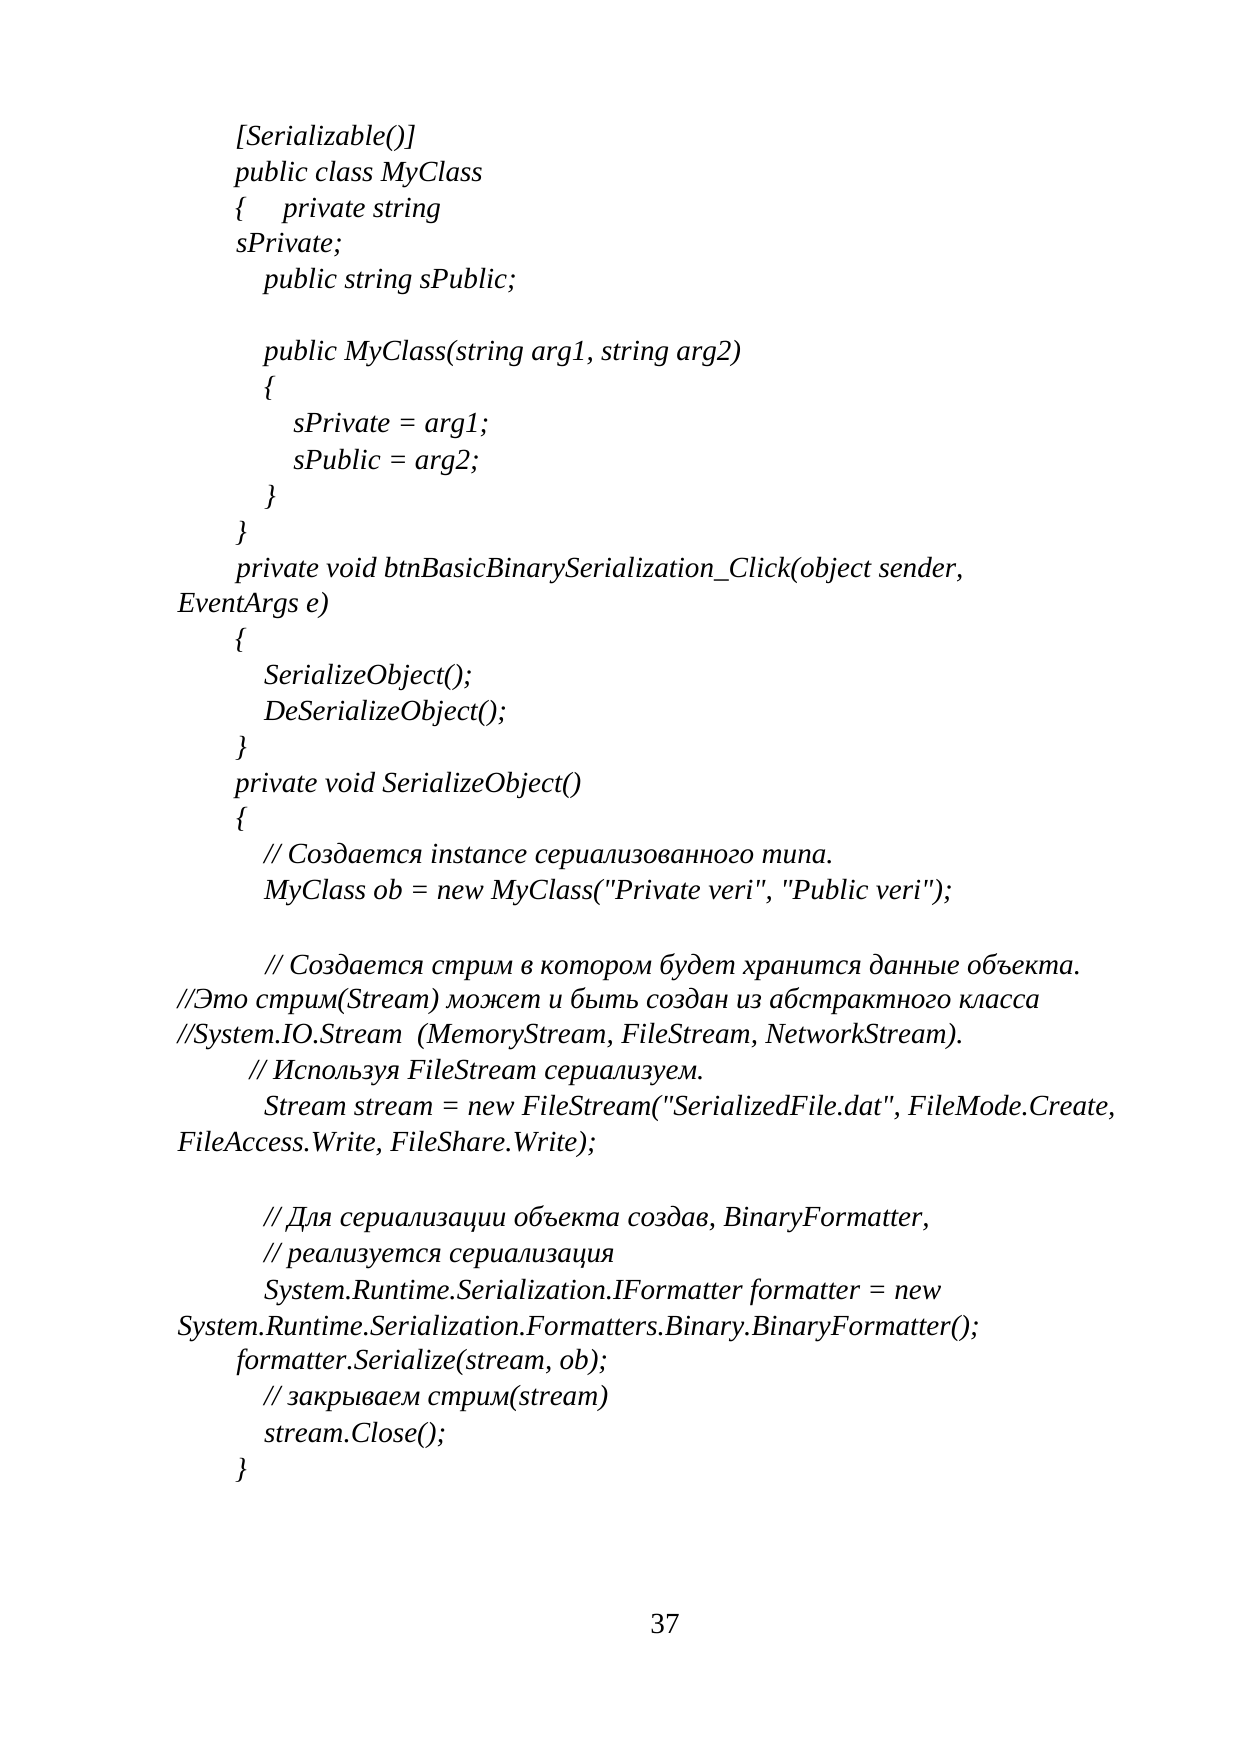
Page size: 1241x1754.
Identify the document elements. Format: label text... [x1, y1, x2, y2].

text stream.Close(); [235, 1415, 1160, 1448]
text sPrivate = arg1; [235, 406, 1160, 439]
text { [235, 621, 1160, 654]
text } [235, 478, 1160, 511]
text private void btnBasicBinarySerialization_Click(object sender, EventArgs e) [177, 550, 1092, 618]
text { private string sPrivate; [235, 190, 537, 258]
text sPublic = arg2; [235, 442, 1160, 475]
text // Создается instance сериализованного типа. [235, 836, 1160, 869]
text System.Runtime.Serialization.IFormatter formatter = new [235, 1272, 1160, 1305]
text SerializeObject(); [235, 657, 1160, 691]
text public MyClass(string arg1, string arg2) [235, 333, 1160, 367]
text // Для сериализации объекта создав, BinaryFormatter, [235, 1199, 1160, 1233]
text // реализуется сериализация [235, 1236, 1160, 1269]
text DeSerializeObject(); [235, 693, 1160, 727]
text } [235, 514, 1160, 548]
text // Используя FileStream сериализуем. [235, 1052, 1160, 1086]
text MyClass ob = new MyClass("Private veri", "Public veri"); [235, 872, 1160, 906]
text FileAccess.Write, FileShare.Write); [177, 1124, 1160, 1158]
text // Создается стрим в котором будет хранится данные объекта. //Это стрим(Stream) может и быть создан из абстрактного класса //System.IO.Stream (MemoryStream, FileStream, NetworkStream). [177, 947, 1160, 1049]
text Stream stream = new FileStream("SerializedFile.dat", FileMode.Create, [235, 1088, 1160, 1122]
text } [235, 729, 1160, 763]
text public string sPublic; [235, 261, 1160, 294]
text System.Runtime.Serialization.Formatters.Binary.BinaryFormatter(); formatter.Serialize(stream, ob); [177, 1308, 1160, 1376]
text // закрываем стрим(stream) [235, 1378, 1160, 1412]
text } [235, 1451, 1160, 1484]
text [Serializable()] [235, 118, 1160, 152]
text public class MyClass [235, 154, 1160, 188]
text private void SerializeObject() { [235, 765, 602, 833]
text { [235, 369, 1160, 403]
